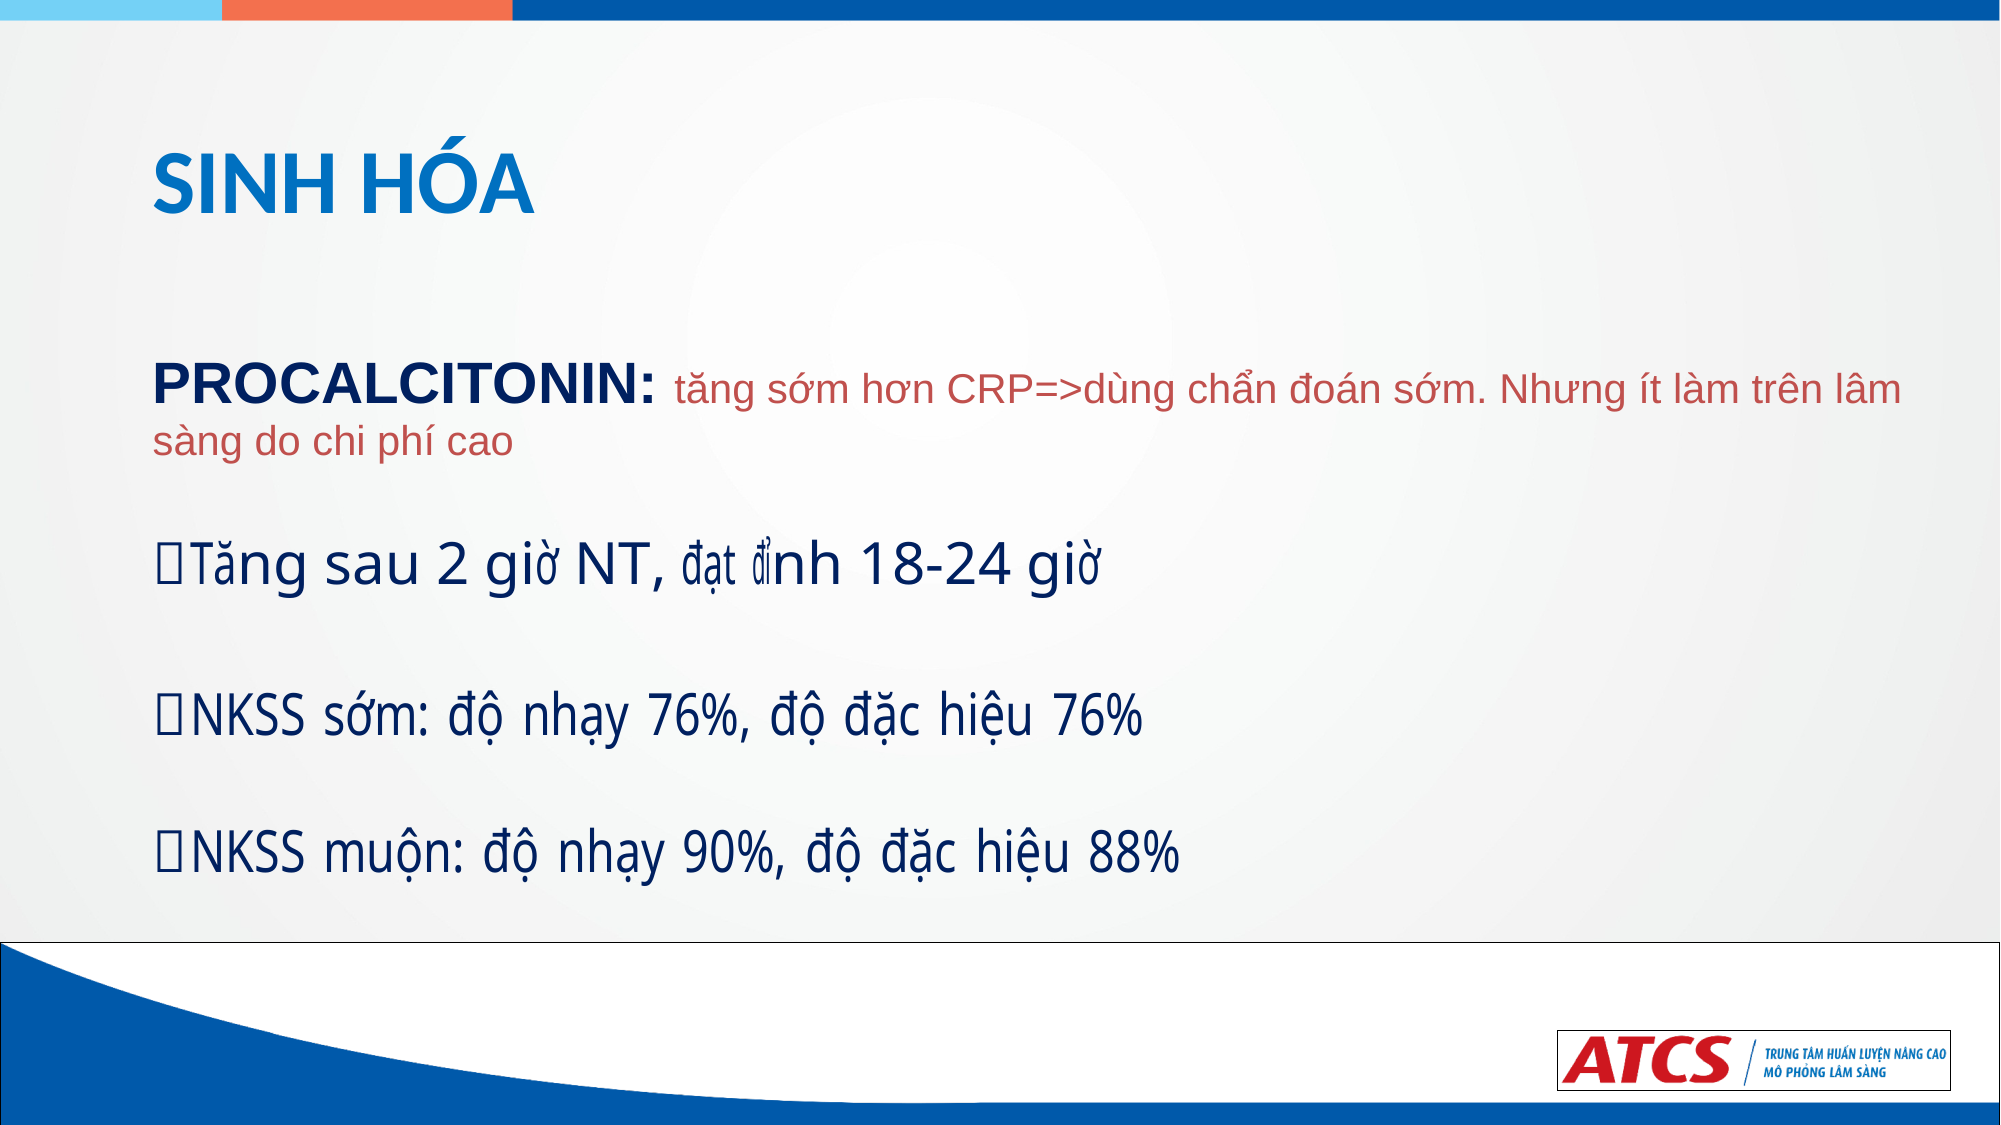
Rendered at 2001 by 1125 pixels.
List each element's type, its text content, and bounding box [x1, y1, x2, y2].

picture [0, 0, 2001, 1125]
picture [1, 943, 1999, 1125]
subtitle PROCALCITONIN: tăng sớm hơn CRP=>dùng chẩn đoán sớm. Nhưng ít làm trên lâm sàng do chi phí cao [152, 349, 2000, 464]
list Tăng sau 2 giờ NT, đạt đỉnh 18-24 giờ [152, 522, 2000, 602]
list NKSS sớm: độ nhạy 76%, độ đặc hiệu 76% [152, 672, 2000, 752]
subtitle SINH HÓA [152, 124, 2000, 236]
list NKSS muộn: độ nhạy 90%, độ đặc hiệu 88% [152, 810, 2000, 889]
